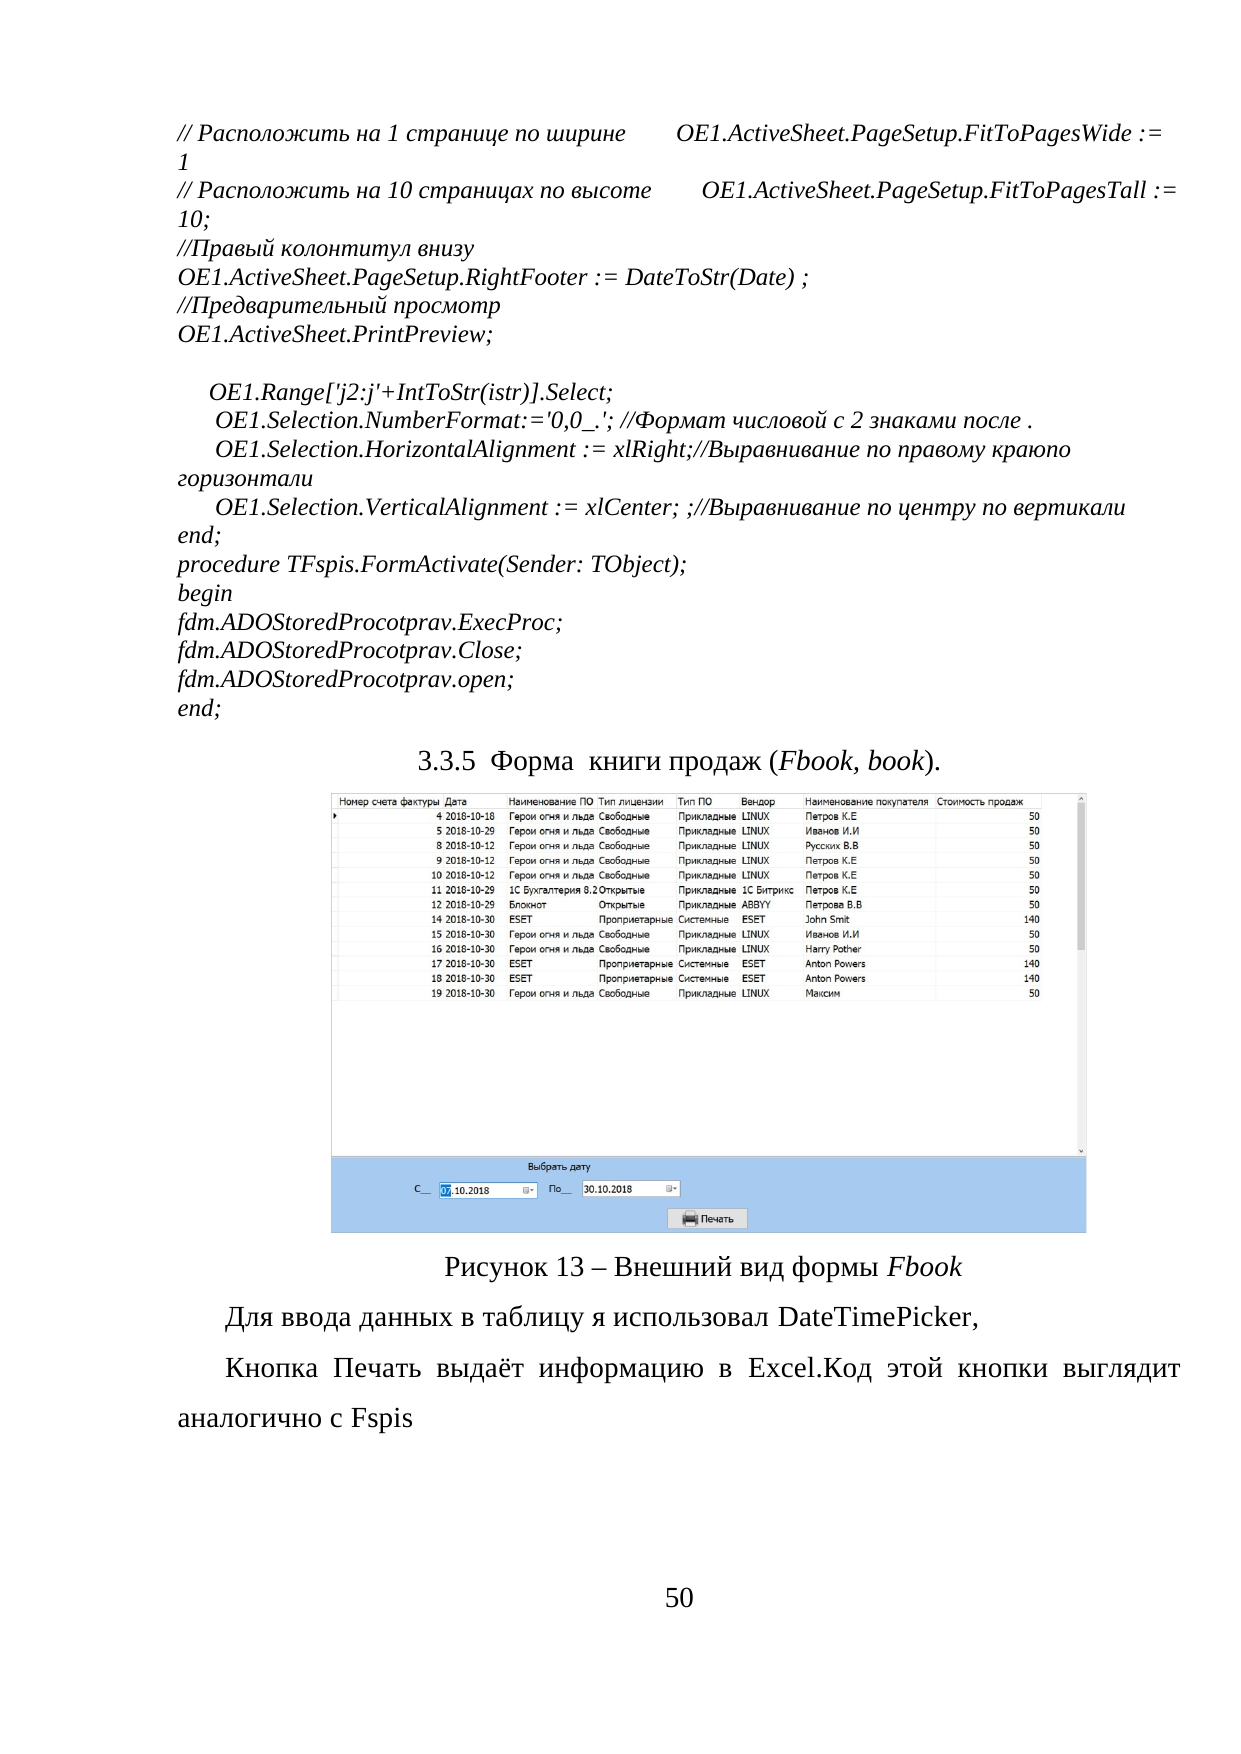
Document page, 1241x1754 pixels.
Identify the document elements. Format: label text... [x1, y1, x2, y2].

text //Предварительный просмотр [177, 291, 1181, 319]
text end; [177, 521, 1181, 549]
text begin [177, 578, 1181, 607]
text Кнопка Печать выдаёт информацию в Excel.Код этой кнопки выглядит аналогично с Fspis [177, 1350, 1181, 1433]
subtitle 3.3.5 Форма книги продаж (Fbook, book). [177, 743, 1181, 776]
text //Правый колонтитул внизу [177, 233, 1181, 262]
text fdm.ADOStoredProcotprav.Close; [177, 636, 1181, 664]
text OE1.ActiveSheet.PageSetup.RightFooter := DateToStr(Date) ; [177, 262, 1181, 291]
text Для ввода данных в таблицу я использовал DateTimePicker, [177, 1299, 1181, 1333]
text // Расположить на 10 страницах по высоте OE1.ActiveSheet.PageSetup.FitToPagesTall := 10; [177, 176, 1181, 233]
text OE1.Selection.HorizontalAlignment := xlRight;//Выравнивание по правому краюпо горизонтали [177, 434, 1181, 492]
text fdm.ADOStoredProcotprav.ExecProc; [177, 607, 1181, 636]
text OE1.Selection.VerticalAlignment := xlCenter; ;//Выравнивание по центру по вертикали [177, 492, 1181, 521]
text end; [177, 693, 1181, 722]
text OE1.Range['j2:j'+IntToStr(istr)].Select; [177, 377, 1181, 406]
text // Расположить на 1 странице по ширине OE1.ActiveSheet.PageSetup.FitToPagesWide := 1 [177, 118, 1181, 176]
text fdm.ADOStoredProcotprav.open; [177, 664, 1181, 693]
text procedure TFspis.FormActivate(Sender: TObject); [177, 549, 1181, 578]
text Рисунок 13 – Внешний вид формы Fbook [177, 1249, 1181, 1283]
text OE1.Selection.NumberFormat:='0,0_.'; //Формат числовой с 2 знаками после . [177, 406, 1181, 434]
picture [330, 793, 1087, 1233]
text OE1.ActiveSheet.PrintPreview; [177, 319, 1181, 348]
